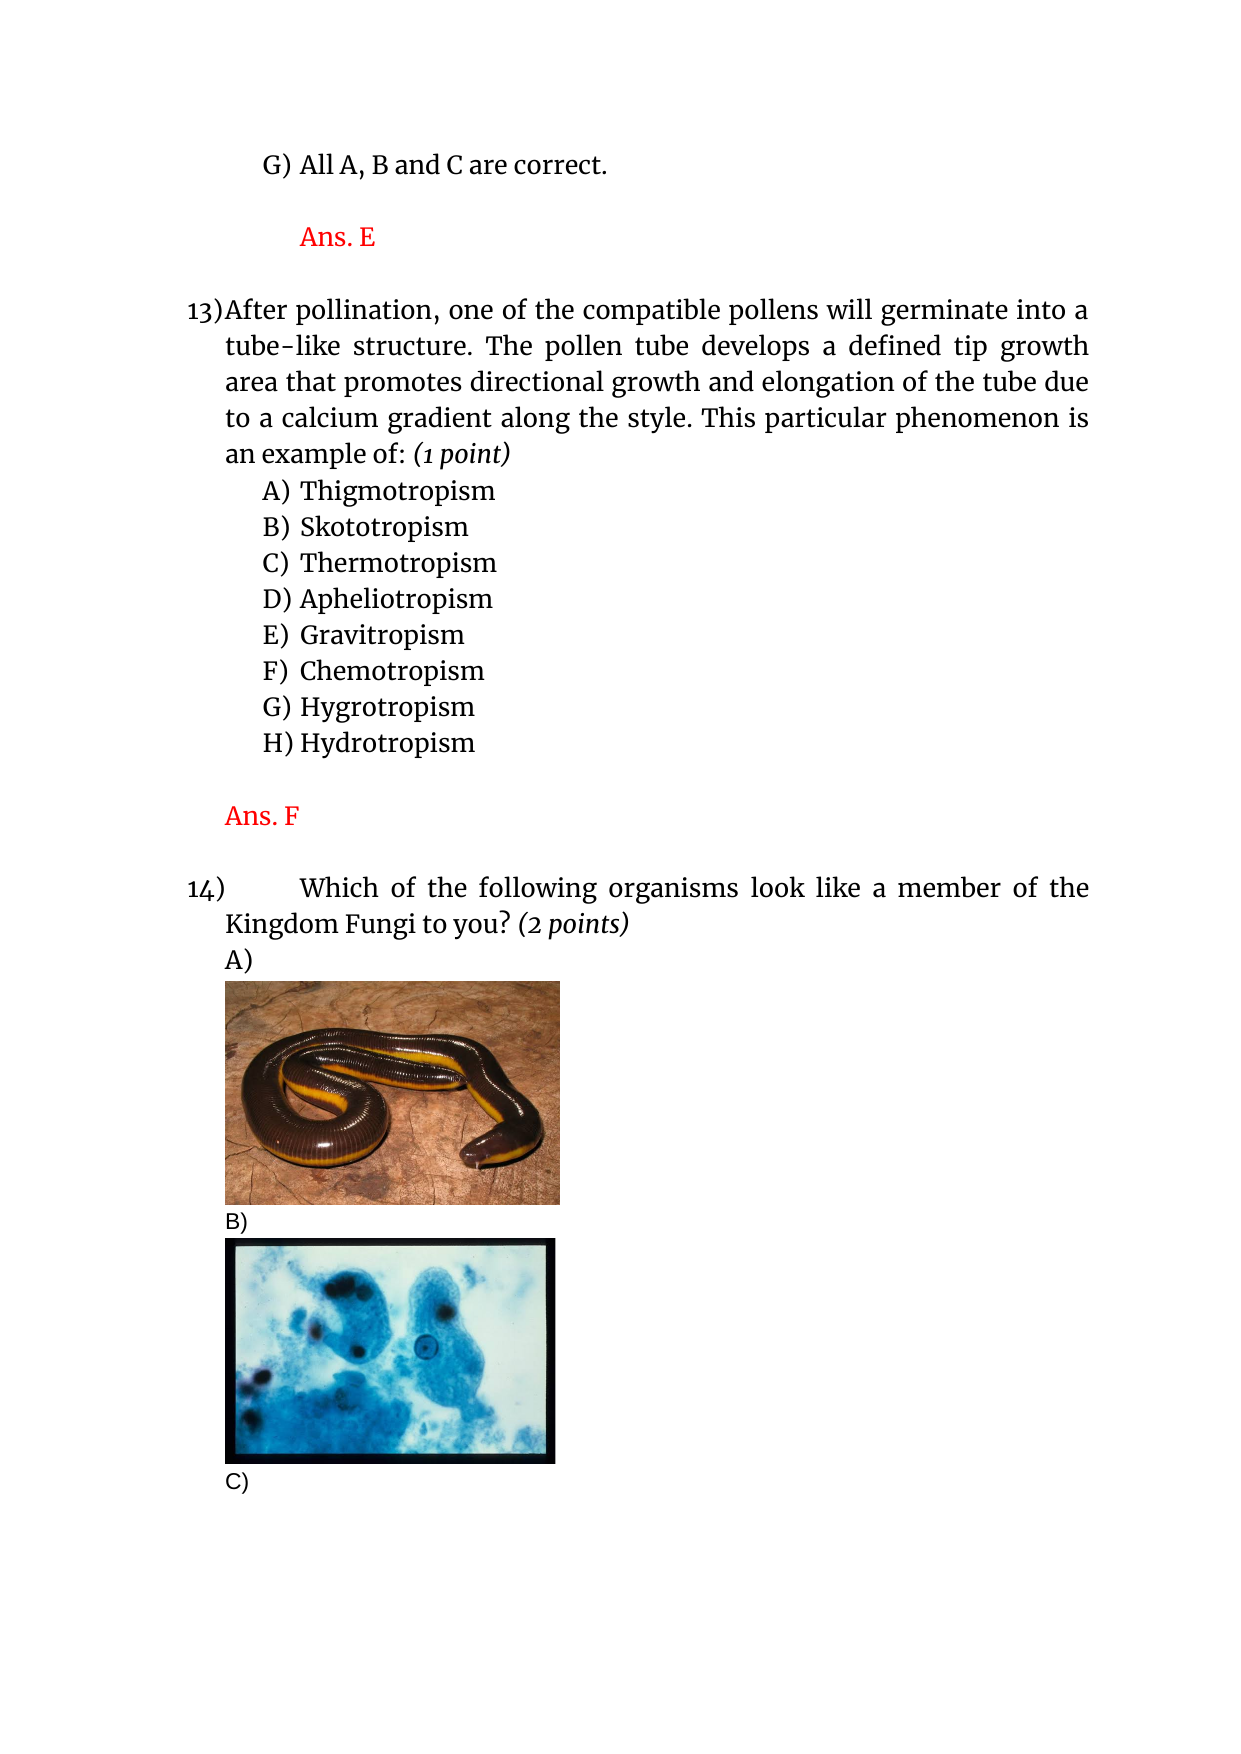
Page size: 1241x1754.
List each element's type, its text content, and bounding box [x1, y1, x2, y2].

picture [225, 981, 560, 1205]
text C) [225, 1468, 1090, 1494]
picture [225, 1238, 556, 1464]
list Apheliotropism [262, 584, 1090, 615]
list After pollination, one of the compatible pollens will germinate into a tube-like structure. The pollen tube develops a defined tip growth area that promotes directional growth and elongation of the tube due to a calcium gradient along the style. This particular phenomenon is an example of: (1 point) [187, 294, 1090, 471]
list Which of the following organisms look like a member of the Kingdom Fungi to you? (2 points) [187, 873, 1090, 941]
list Hydrotropism [262, 728, 1090, 760]
list Hygrotropism [262, 692, 1090, 724]
text B) [225, 1208, 1090, 1234]
list Thermotropism [262, 548, 1090, 579]
list Gravitropism [262, 620, 1090, 651]
text Ans. F [225, 801, 1090, 832]
text A) [225, 945, 1090, 977]
list Skototropism [262, 511, 1090, 543]
list Chemotropism [262, 656, 1090, 687]
text Ans. E [300, 222, 1090, 254]
list Thigmotropism [262, 475, 1090, 507]
list All A, B and C are correct. [262, 150, 1090, 181]
